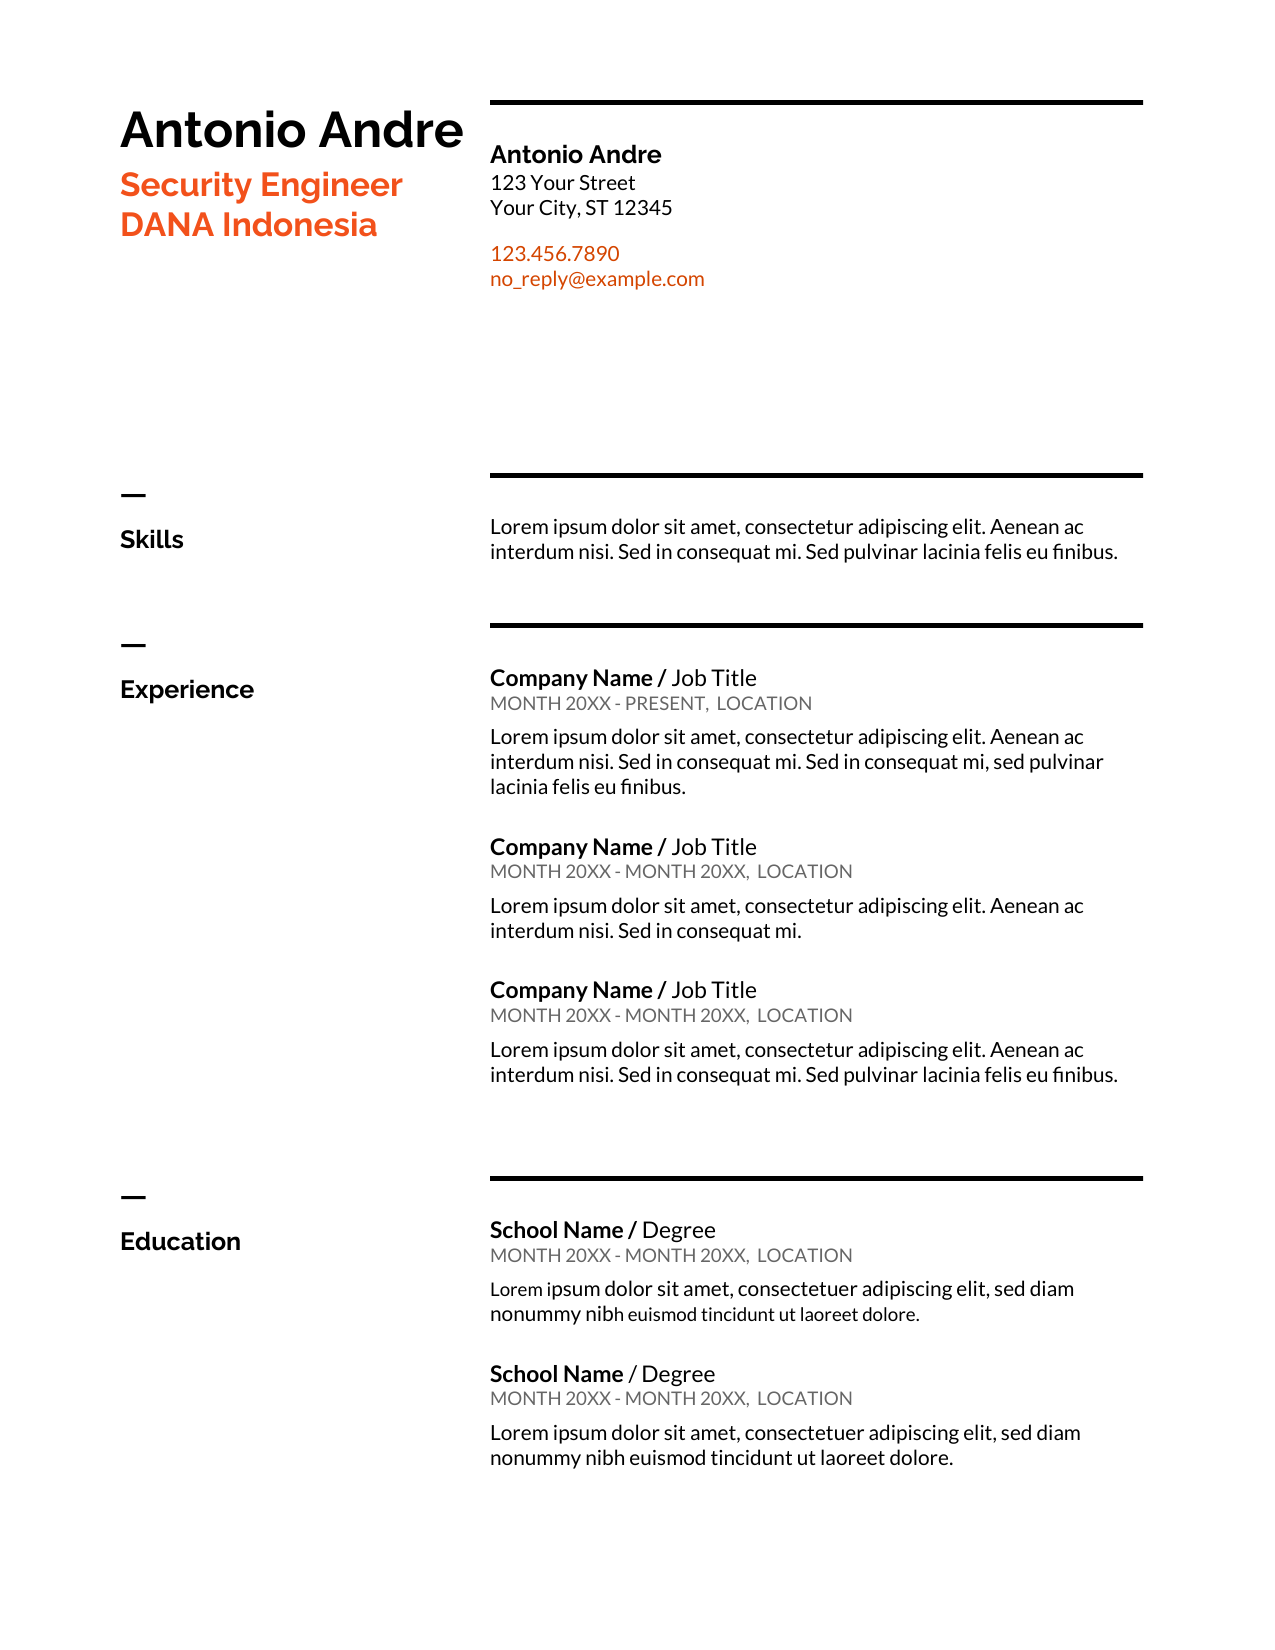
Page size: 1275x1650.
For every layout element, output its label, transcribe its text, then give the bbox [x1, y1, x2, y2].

table_header Antonio Andre 123 Your Street Your City, ST 12345 123.456.7890 no_reply@example.com [480, 90, 1162, 463]
table_cell Lorem ipsum dolor sit amet, consectetur adipiscing elit. Aenean ac interdum nisi. Sed in consequat mi. Sed pulvinar lacinia felis eu finibus. [480, 464, 1162, 613]
picture [490, 100, 1144, 105]
table_cell ㅡ Skills [113, 464, 479, 613]
picture [490, 623, 1144, 628]
picture [490, 1176, 1144, 1181]
table_cell ㅡ Experience [113, 614, 479, 1166]
table_cell Company Name / Job Title MONTH 20XX - PRESENT, LOCATION Lorem ipsum dolor sit amet, consectetur adipiscing elit. Aenean ac interdum nisi. Sed in consequat mi. Sed in consequat mi, sed pulvinar lacinia felis eu finibus. Company Name / Job Title MONTH 20XX - MONTH 20XX, LOCATION Lorem ipsum dolor sit amet, consectetur adipiscing elit. Aenean ac interdum nisi. Sed in consequat mi. Company Name / Job Title MONTH 20XX - MONTH 20XX, LOCATION Lorem ipsum dolor sit amet, consectetur adipiscing elit. Aenean ac interdum nisi. Sed in consequat mi. Sed pulvinar lacinia felis eu finibus. [480, 614, 1162, 1166]
table_cell School Name / Degree MONTH 20XX - MONTH 20XX, LOCATION Lorem ipsum dolor sit amet, consectetuer adipiscing elit, sed diam nonummy nibh euismod tincidunt ut laoreet dolore. School Name / Degree MONTH 20XX - MONTH 20XX, LOCATION Lorem ipsum dolor sit amet, consectetuer adipiscing elit, sed diam nonummy nibh euismod tincidunt ut laoreet dolore. [480, 1166, 1162, 1545]
table_cell ㅡ Education [113, 1166, 479, 1545]
picture [490, 473, 1144, 478]
table_header Antonio Andre Security Engineer DANA Indonesia [113, 90, 479, 463]
